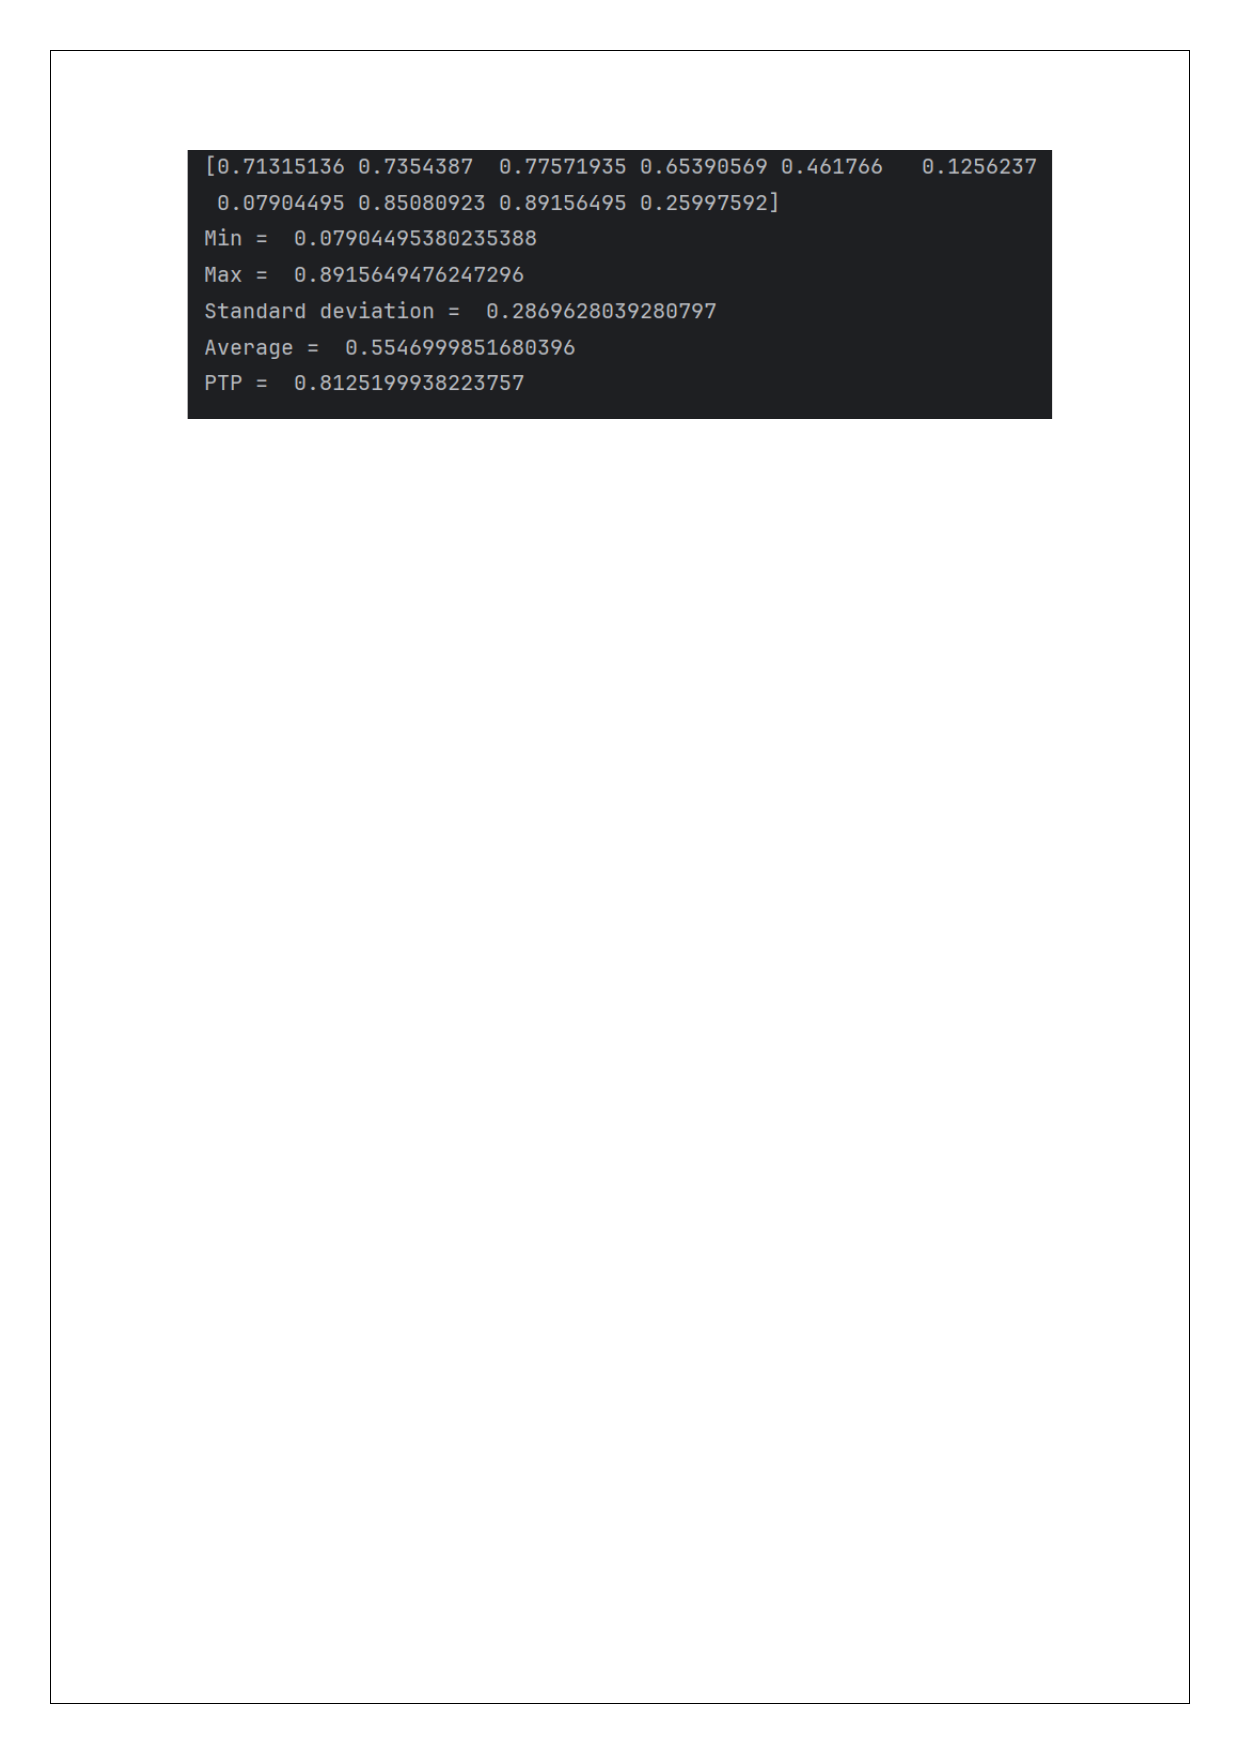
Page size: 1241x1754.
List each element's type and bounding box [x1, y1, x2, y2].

picture [187, 150, 1053, 419]
